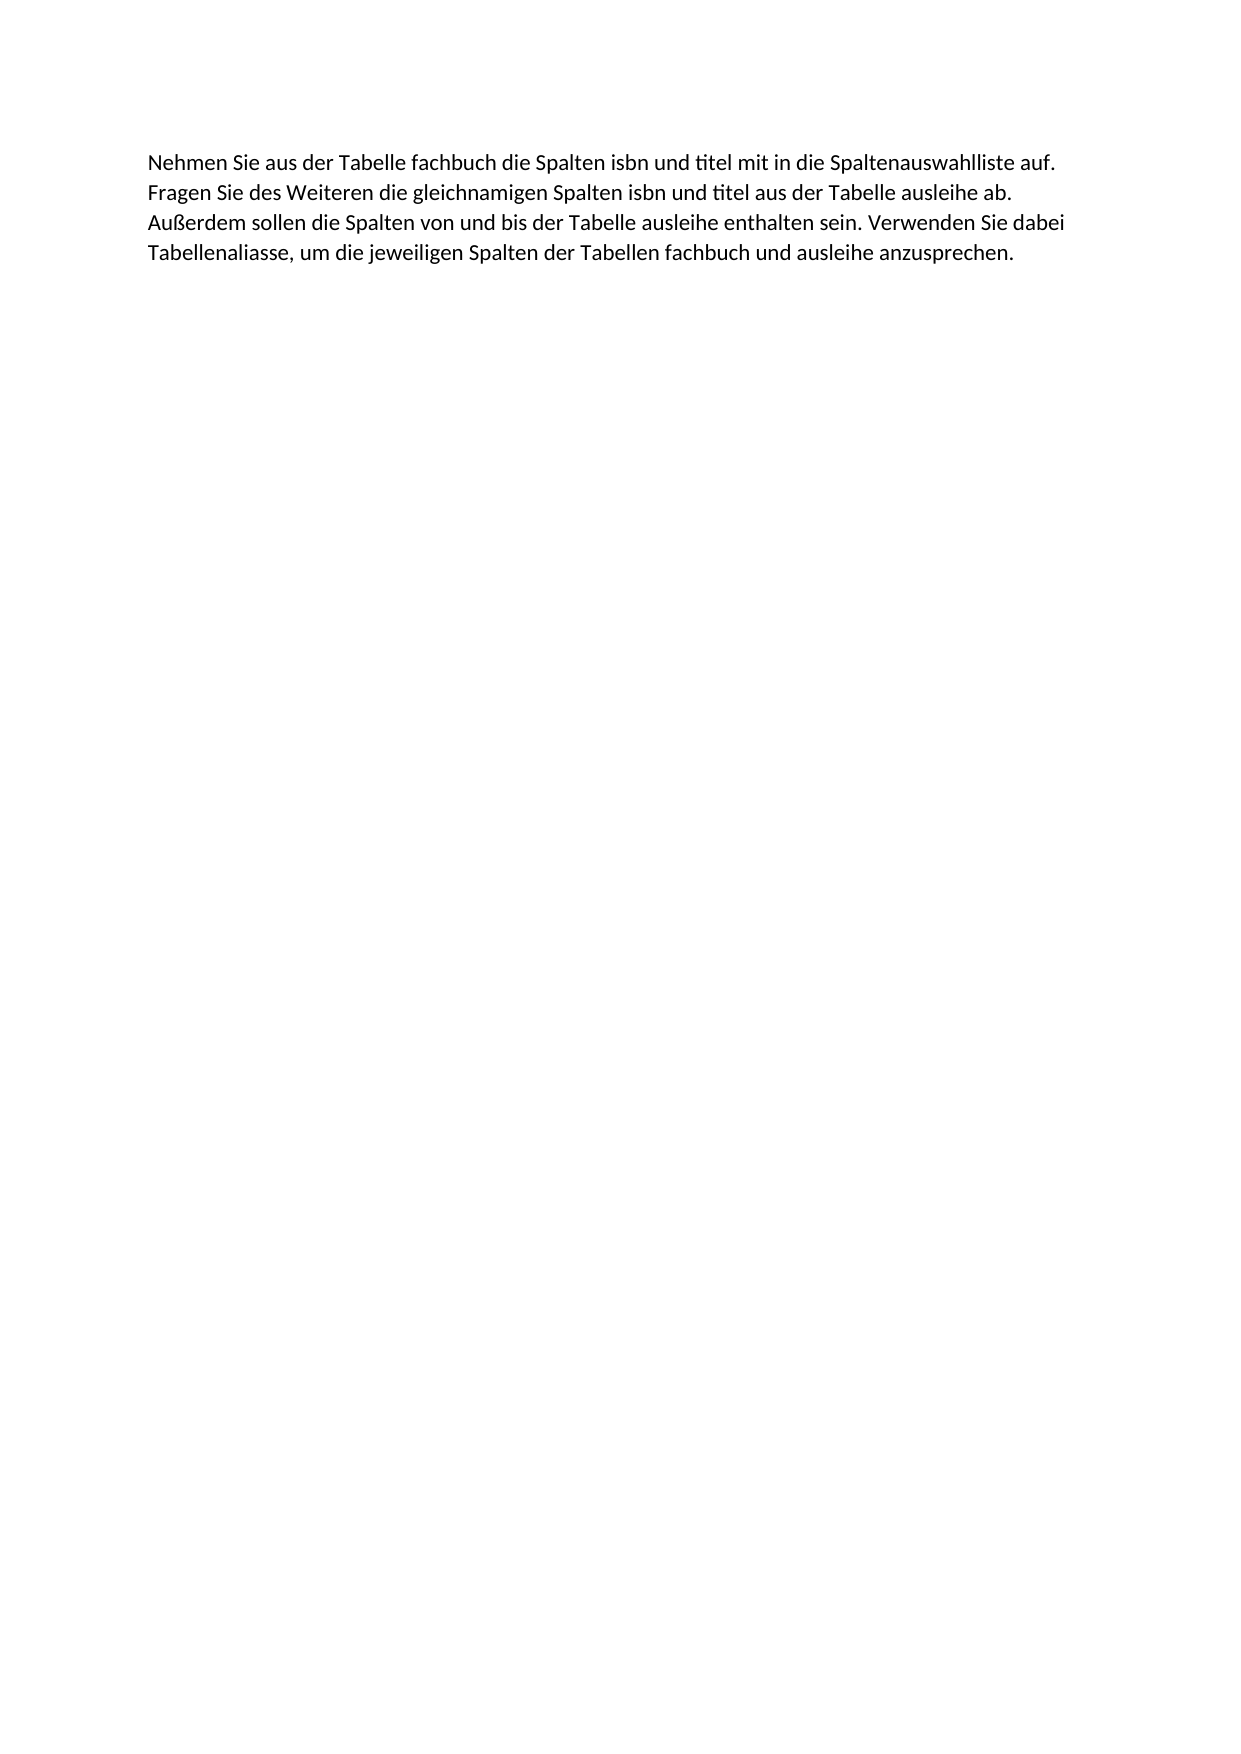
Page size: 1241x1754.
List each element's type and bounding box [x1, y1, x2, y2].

text [148, 148, 1093, 266]
